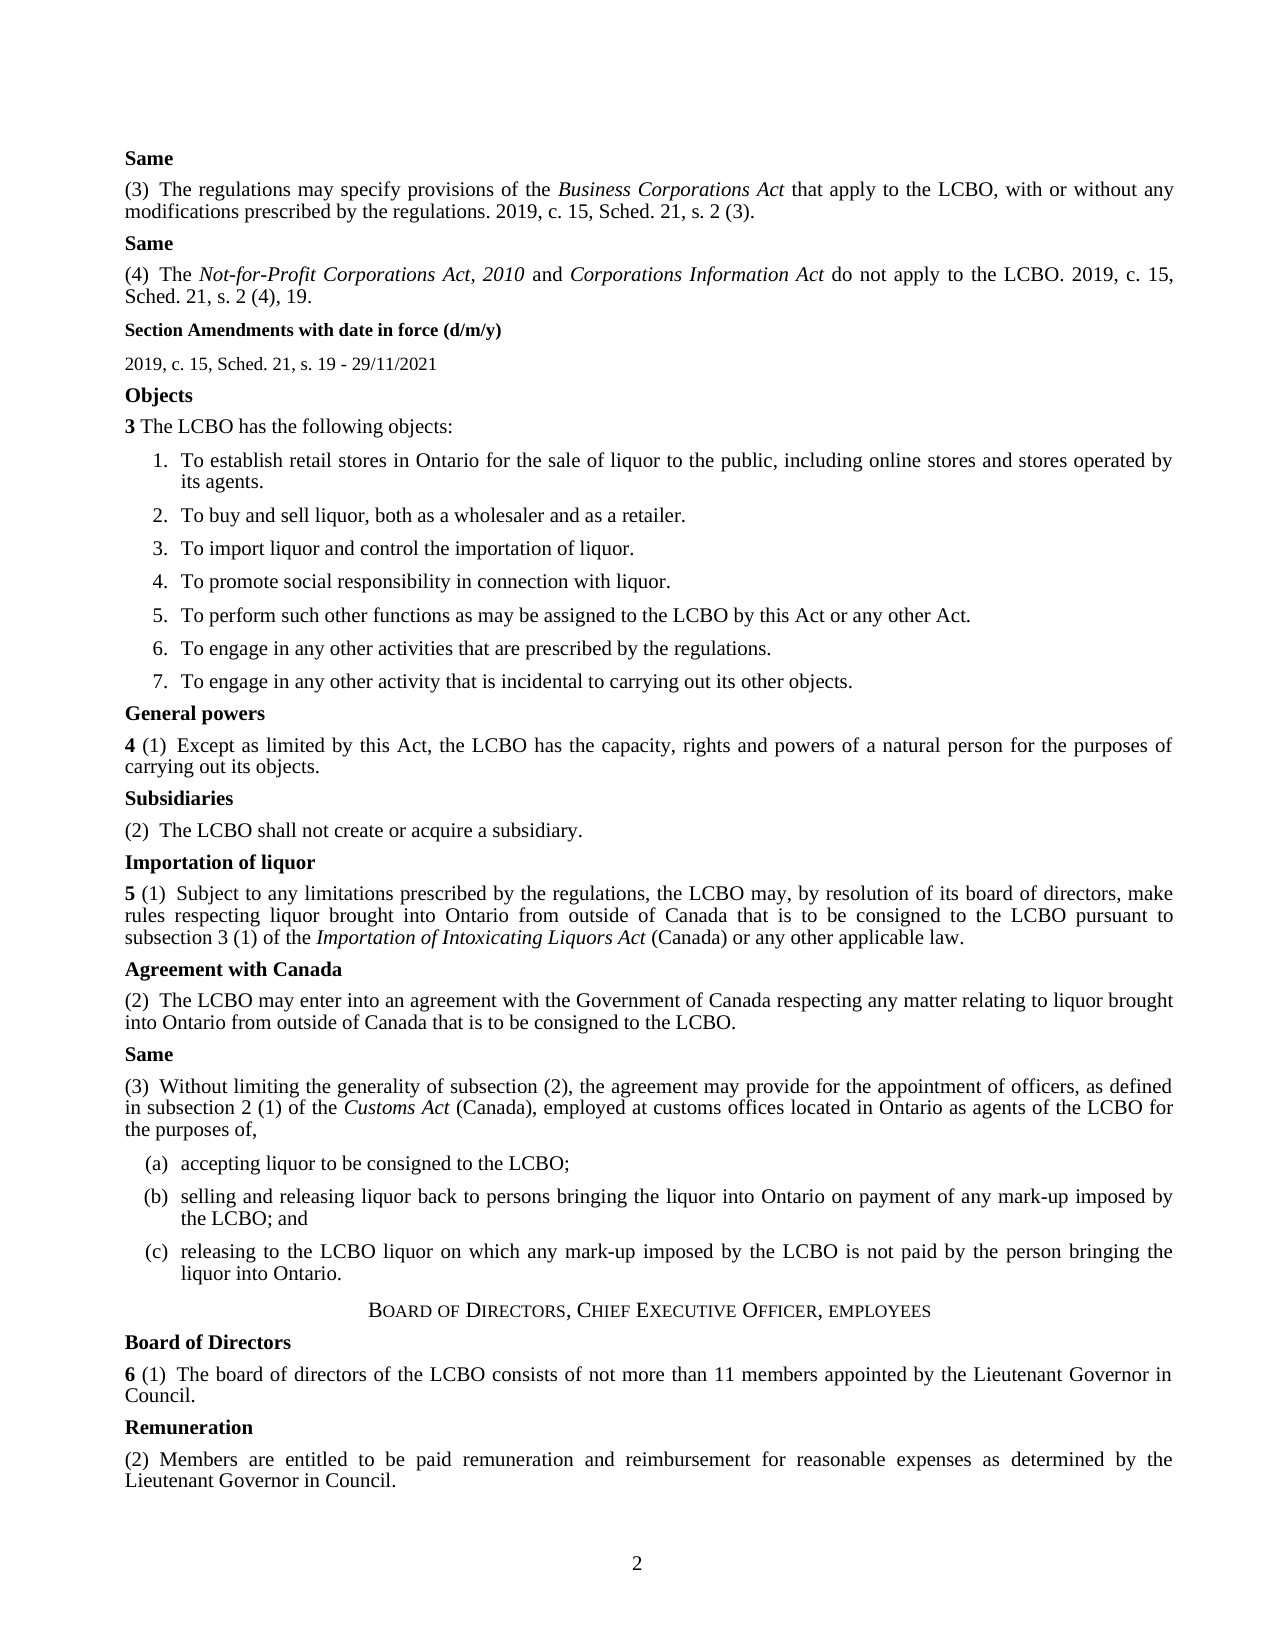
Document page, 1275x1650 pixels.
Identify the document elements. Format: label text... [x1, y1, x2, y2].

text Board of Directors [124, 1334, 1174, 1353]
text Subsidiaries [124, 791, 1174, 809]
text (2) The LCBO shall not create or acquire a subsidiary. [124, 820, 1174, 842]
text Same [124, 1046, 1174, 1065]
text (c) releasing to the LCBO liquor on which any mark-up imposed by the LCBO is not paid by the person bringing the liquor into Ontario. [124, 1241, 1174, 1284]
text 1. To establish retail stores in Ontario for the sale of liquor to the public, including online stores and stores operated by its agents. [124, 449, 1174, 493]
subtitle Board of Directors, Chief Executive Officer, employees [124, 1300, 1174, 1322]
text Same [124, 150, 1174, 169]
text 4. To promote social responsibility in connection with liquor. [124, 571, 1174, 593]
text Remuneration [124, 1419, 1174, 1438]
text (2) The LCBO may enter into an agreement with the Government of Canada respecting any matter relating to liquor brought into Ontario from outside of Canada that is to be consigned to the LCBO. [124, 990, 1174, 1034]
text 2. To buy and sell liquor, both as a wholesaler and as a retailer. [124, 505, 1174, 526]
text (3) Without limiting the generality of subsection (2), the agreement may provide for the appointment of officers, as defined in subsection 2 (1) of the Customs Act (Canada), employed at customs offices located in Ontario as agents of the LCBO for the purposes of, [124, 1076, 1174, 1141]
text Section Amendments with date in force (d/m/y) [124, 319, 1174, 341]
text (2) Members are entitled to be paid remuneration and reimbursement for reasonable expenses as determined by the Lieutenant Governor in Council. [124, 1449, 1174, 1492]
text General powers [124, 706, 1174, 724]
text Importation of liquor [124, 854, 1174, 873]
text (4) The Not-for-Profit Corporations Act, 2010 and Corporations Information Act do not apply to the LCBO. 2019, c. 15, Sched. 21, s. 2 (4), 19. [124, 264, 1174, 308]
text 3. To import liquor and control the importation of liquor. [124, 538, 1174, 560]
text 3 The LCBO has the following objects: [124, 416, 1174, 438]
text Agreement with Canada [124, 961, 1174, 980]
text 5. To perform such other functions as may be assigned to the LCBO by this Act or any other Act. [124, 605, 1174, 626]
text 5 (1) Subject to any limitations prescribed by the regulations, the LCBO may, by resolution of its board of directors, make rules respecting liquor brought into Ontario from outside of Canada that is to be consigned to the LCBO pursuant to subsection 3 (1) of the Importation of Intoxicating Liquors Act (Canada) or any other applicable law. [124, 883, 1174, 949]
text Objects [124, 387, 1174, 406]
text 6 (1) The board of directors of the LCBO consists of not more than 11 members appointed by the Lieutenant Governor in Council. [124, 1363, 1174, 1407]
text (b) selling and releasing liquor back to persons bringing the liquor into Ontario on payment of any mark-up imposed by the LCBO; and [124, 1186, 1174, 1229]
text Same [124, 235, 1174, 254]
text 7. To engage in any other activity that is incidental to carrying out its other objects. [124, 671, 1174, 693]
text 6. To engage in any other activities that are prescribed by the regulations. [124, 638, 1174, 660]
text (3) The regulations may specify provisions of the Business Corporations Act that apply to the LCBO, with or without any modifications prescribed by the regulations. 2019, c. 15, Sched. 21, s. 2 (3). [124, 179, 1174, 223]
text 4 (1) Except as limited by this Act, the LCBO has the capacity, rights and powers of a natural person for the purposes of carrying out its objects. [124, 735, 1174, 778]
text (a) accepting liquor to be consigned to the LCBO; [124, 1152, 1174, 1174]
text 2019, c. 15, Sched. 21, s. 19 - 29/11/2021 [124, 353, 1174, 374]
